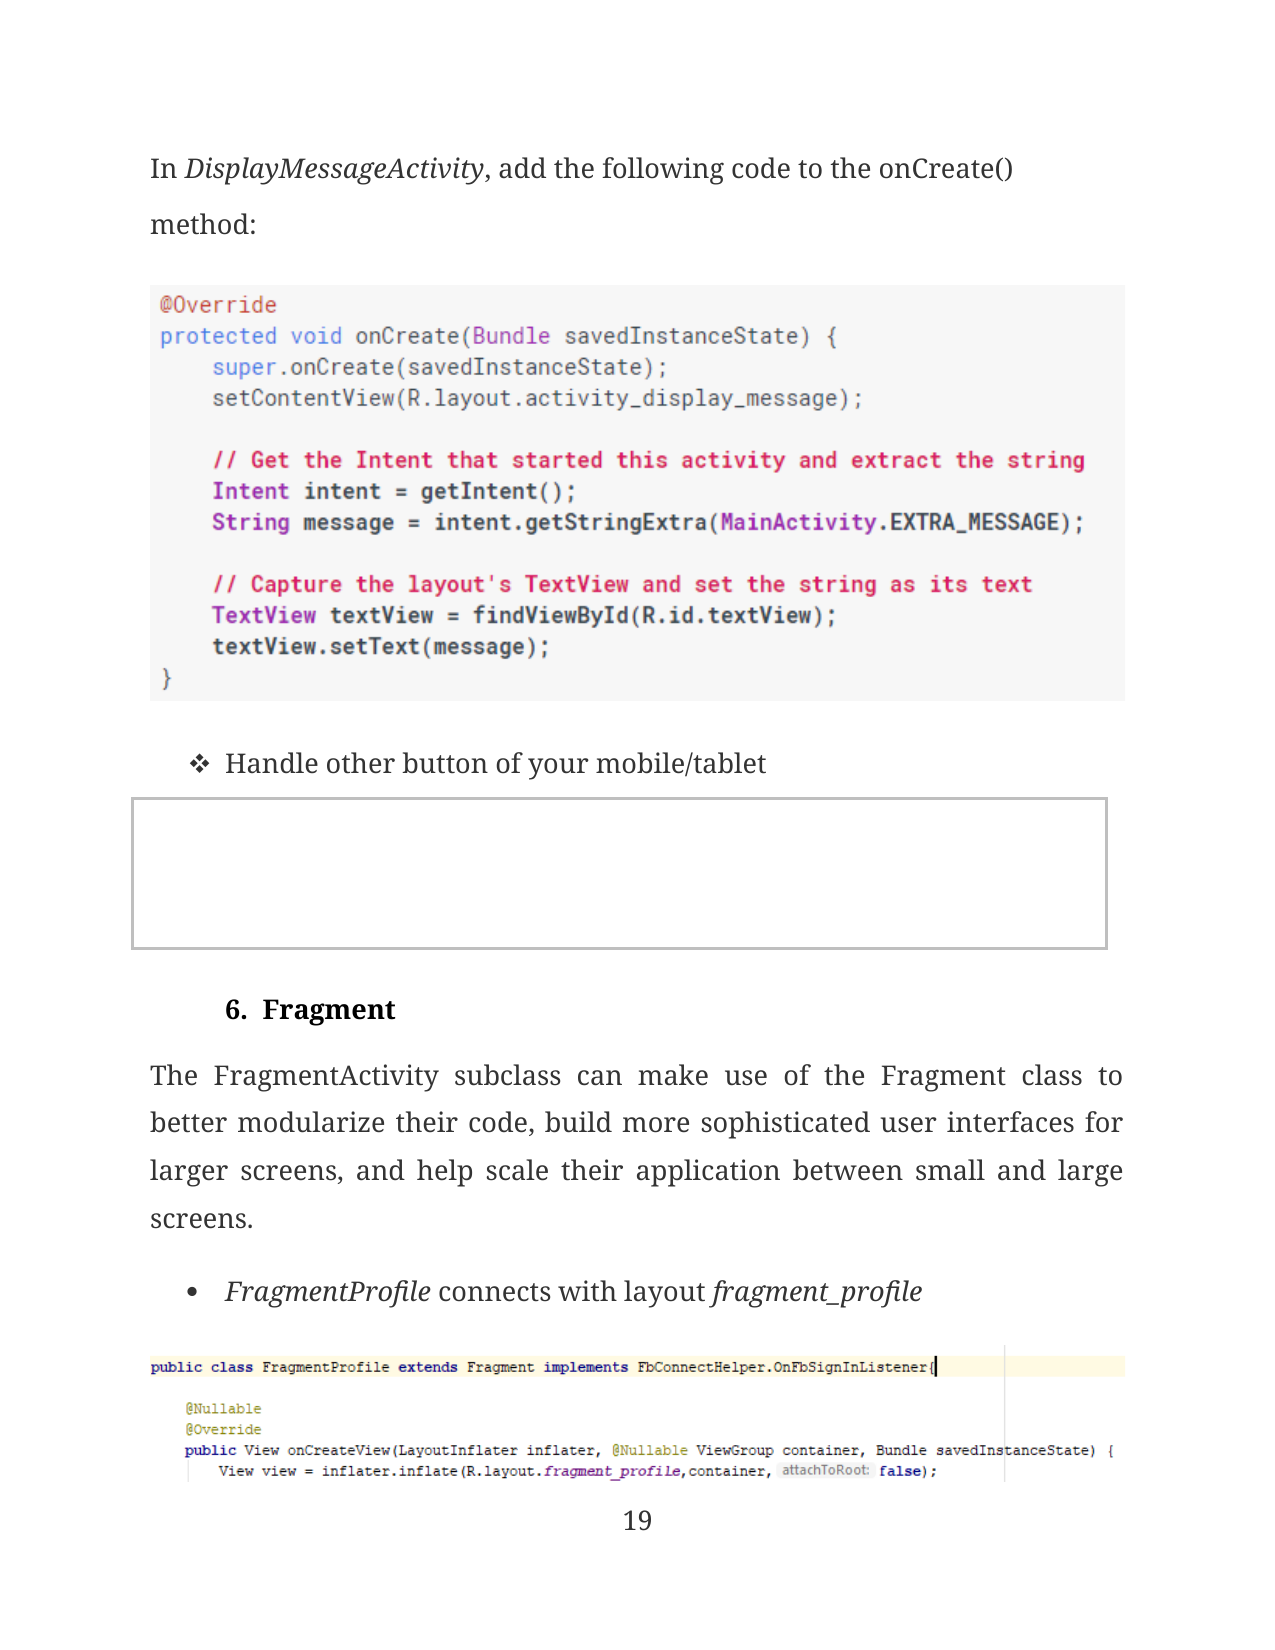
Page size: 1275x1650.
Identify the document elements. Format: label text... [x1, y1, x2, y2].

text The FragmentActivity subclass can make use of the Fragment class to better modularize their code, build more sophisticated user interfaces for larger screens, and help scale their application between small and large screens. [150, 1056, 1125, 1237]
list FragmentProfile connects with layout fragment_profile [187, 1273, 1125, 1309]
text In DisplayMessageActivity, add the following code to the onCreate() method: [150, 150, 1125, 242]
picture [150, 1345, 1125, 1482]
list Handle other button of your mobile/tablet [187, 744, 1125, 781]
subtitle Fragment [225, 816, 1125, 1027]
picture [150, 285, 1125, 701]
